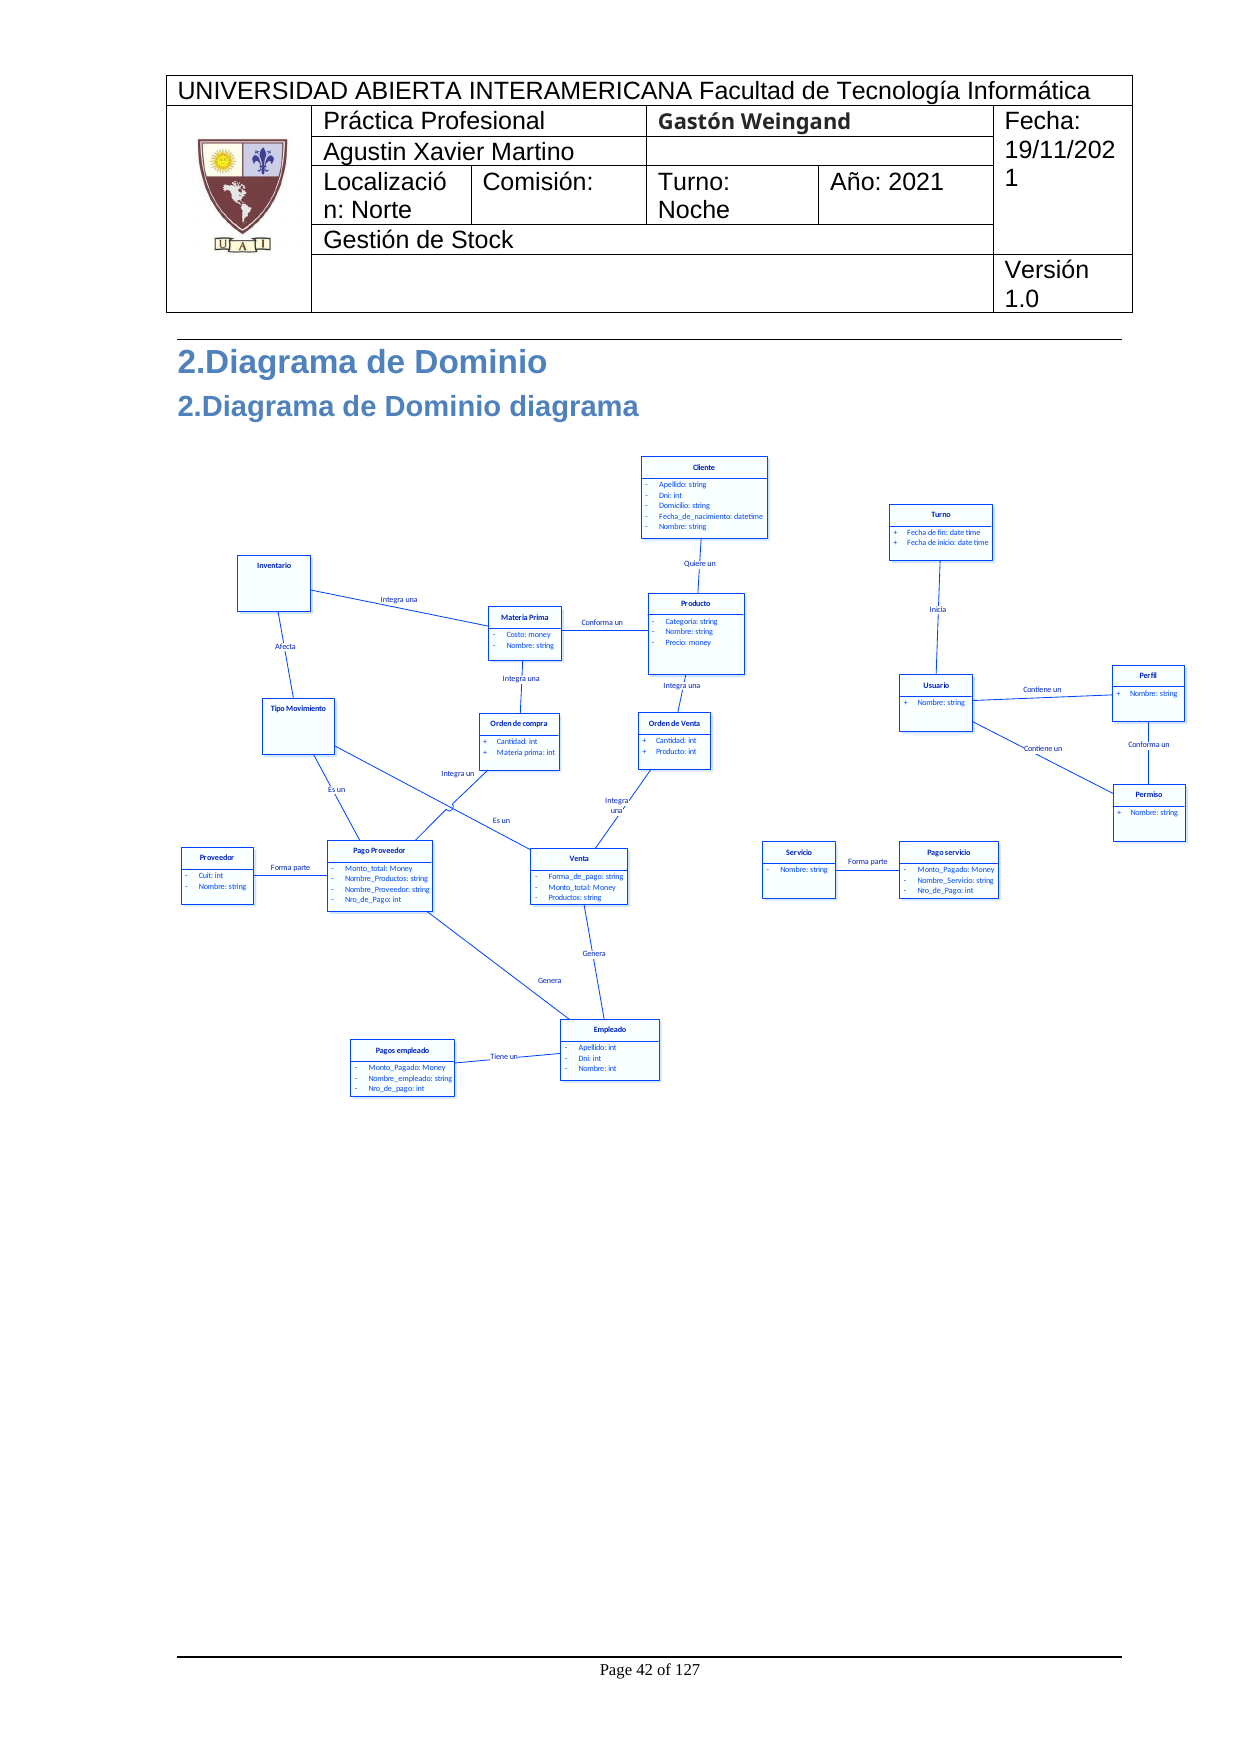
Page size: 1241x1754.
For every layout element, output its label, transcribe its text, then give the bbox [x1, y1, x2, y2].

subtitle 2.Diagrama de Dominio diagrama [177, 389, 1122, 423]
picture [177, 130, 309, 257]
subtitle 2.Diagrama de Dominio [177, 342, 1122, 381]
